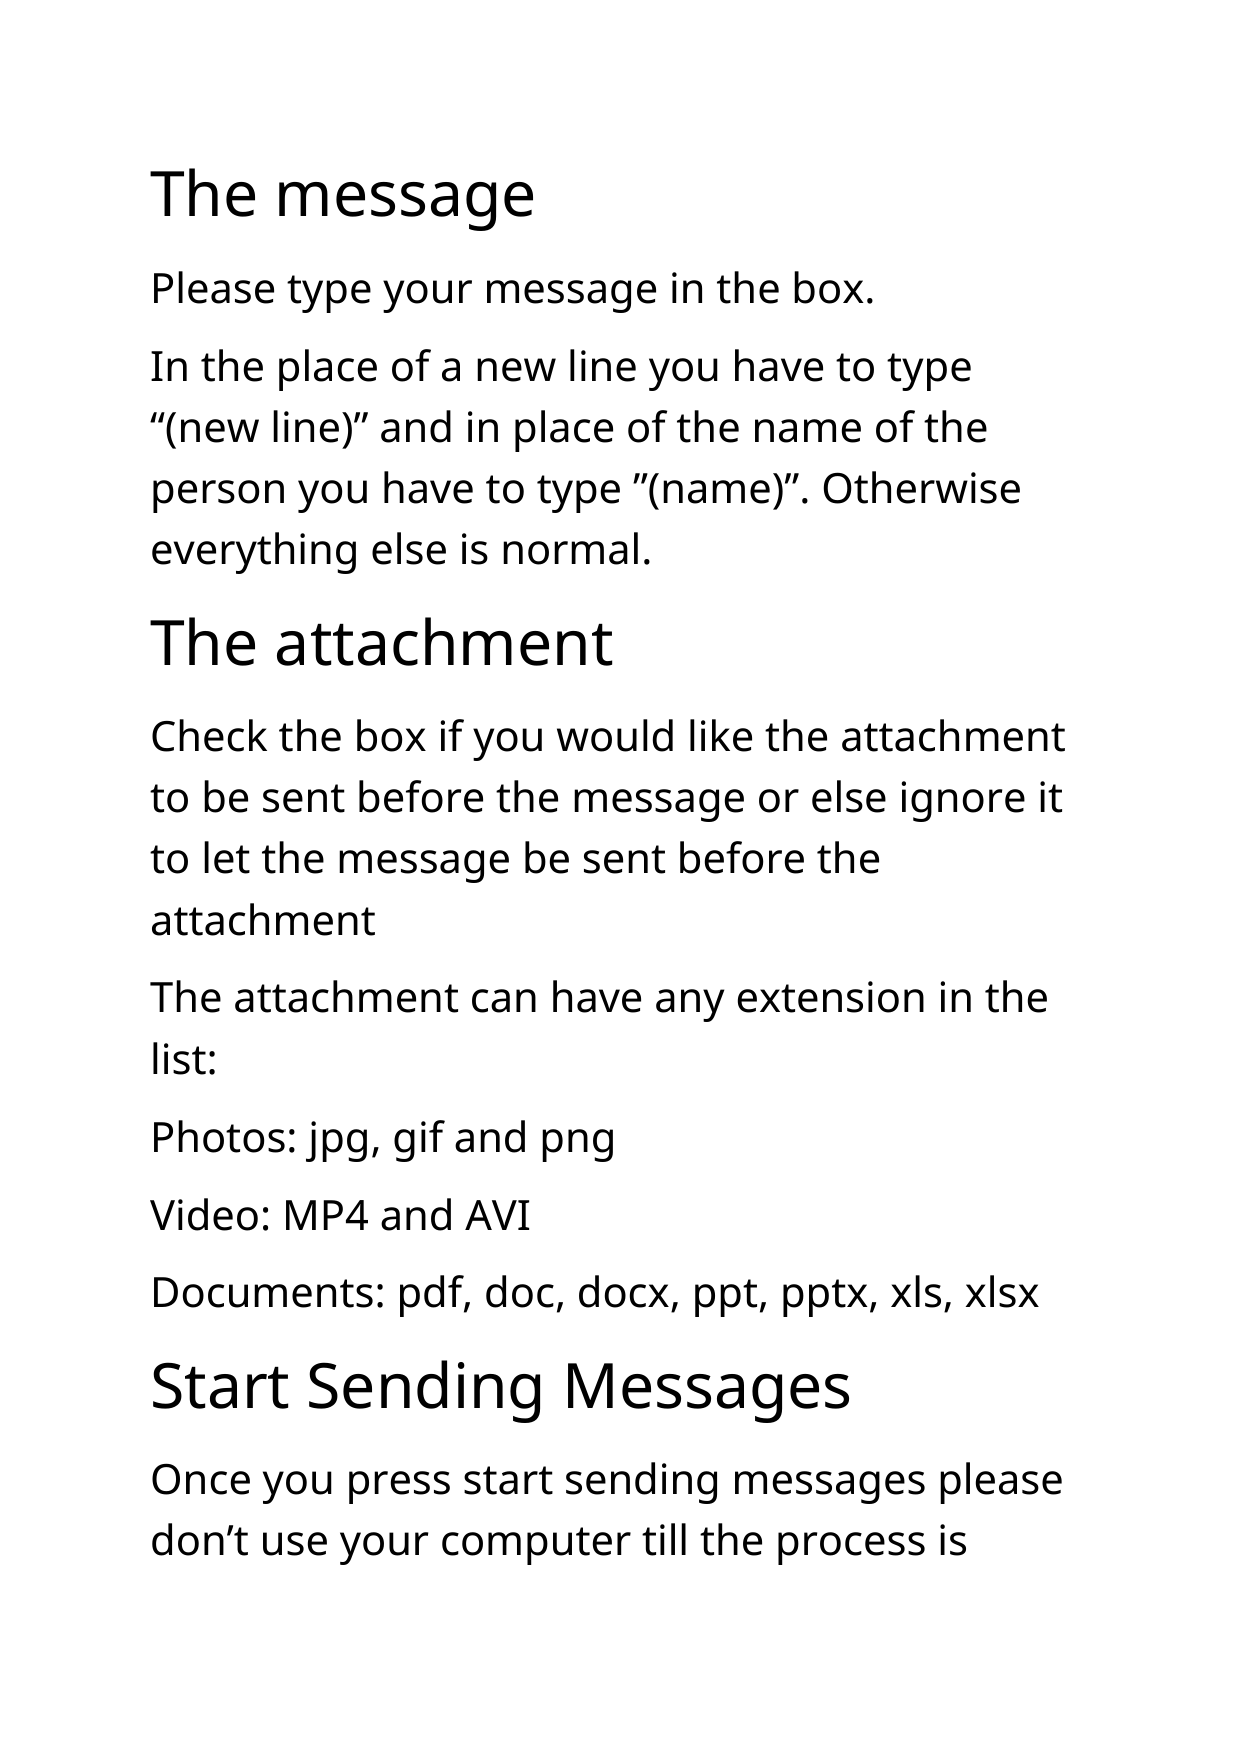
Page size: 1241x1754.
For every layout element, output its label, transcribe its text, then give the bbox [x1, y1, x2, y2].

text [150, 1450, 1090, 1568]
text The attachment [150, 598, 1090, 683]
text The attachment can have any extension in the list: [150, 968, 1090, 1086]
text In the place of a new line you have to type “(new line)” and in place of the name of the person you have to type ”(name)”. Otherwise everything else is normal. [150, 336, 1090, 577]
text Documents: pdf, doc, docx, ppt, pptx, xls, xlsx [150, 1263, 1090, 1320]
text Check the box if you would like the attachment to be sent before the message or else ignore it to let the message be sent before the attachment [150, 707, 1090, 947]
text Please type your message in the box. [150, 258, 1090, 315]
text The message [150, 150, 1090, 235]
text Start Sending Messages [150, 1341, 1090, 1426]
text Photos: jpg, gif and png [150, 1107, 1090, 1164]
text Video: MP4 and AVI [150, 1185, 1090, 1242]
